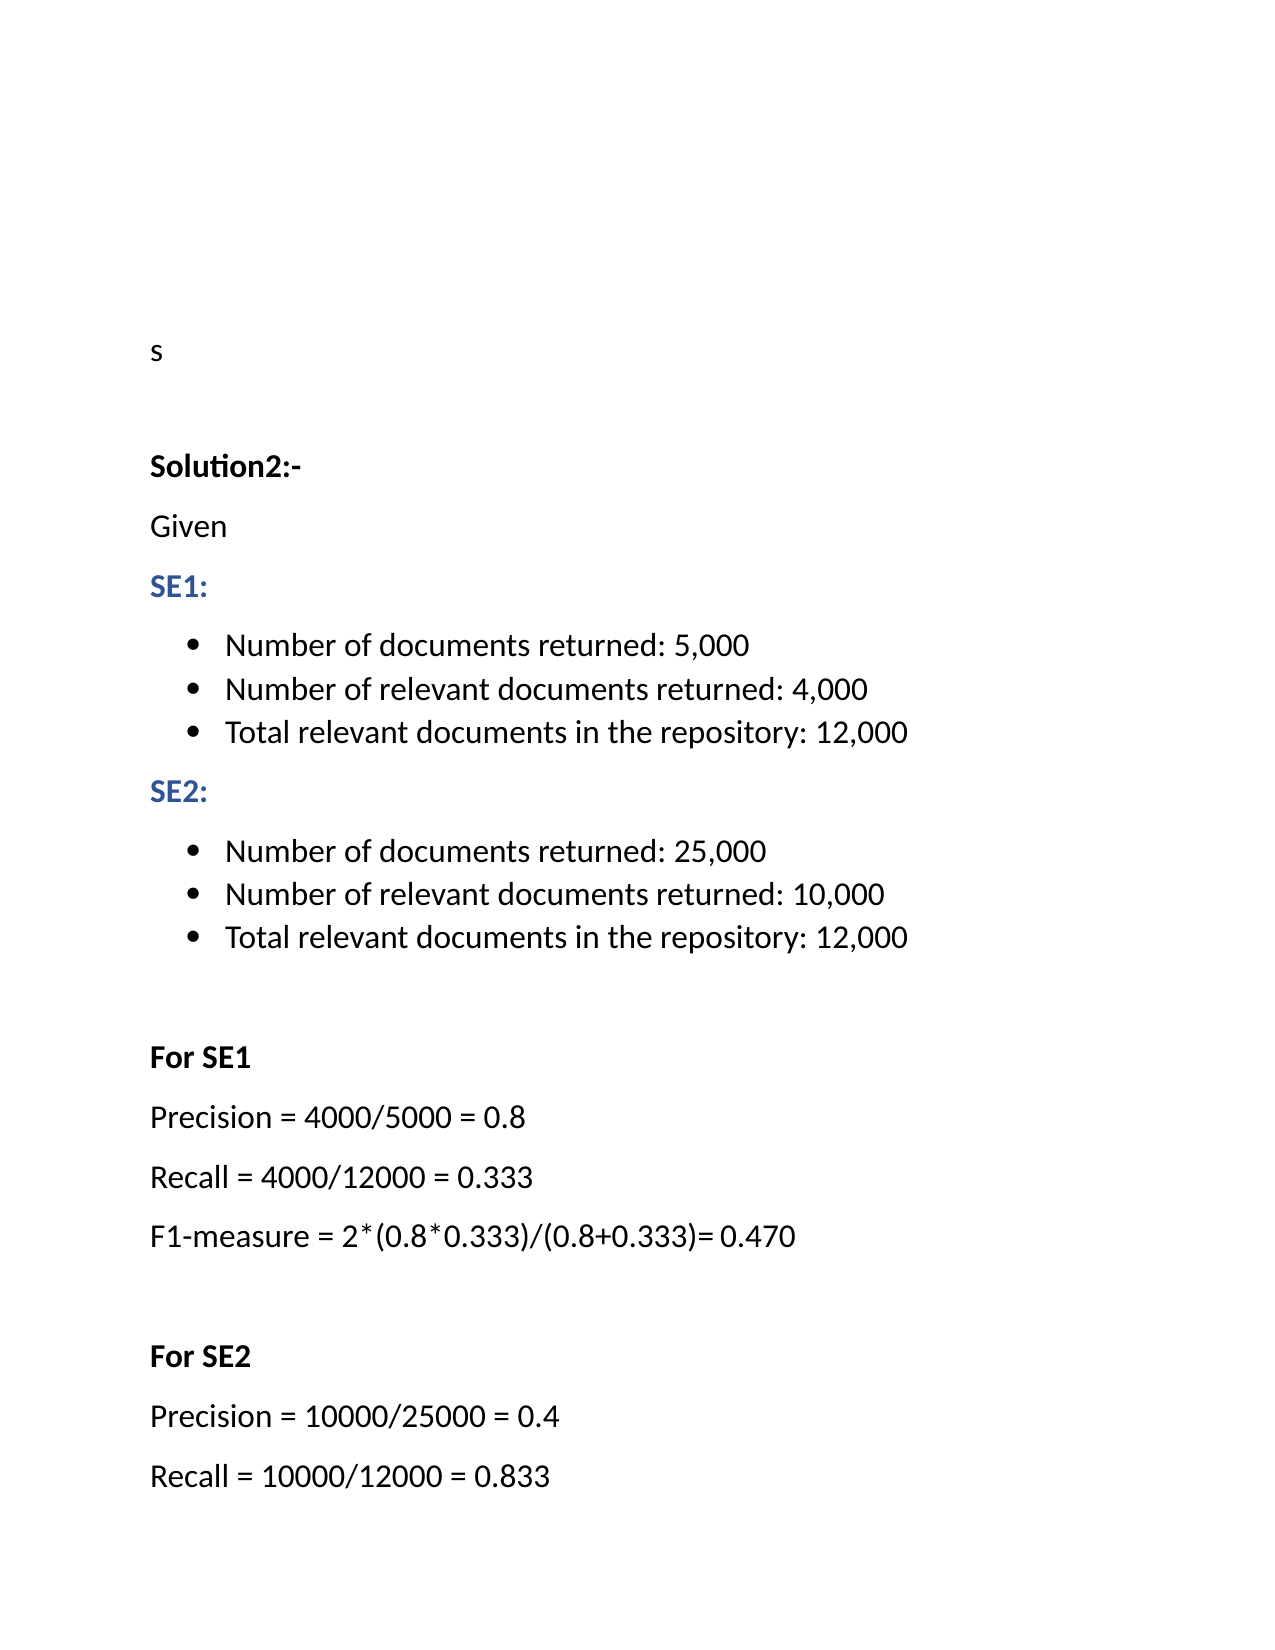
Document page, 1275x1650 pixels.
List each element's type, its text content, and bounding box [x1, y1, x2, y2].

text For SE1 [150, 1036, 1125, 1077]
text F1-measure = 2*(0.8*0.333)/(0.8+0.333)= 0.470 [150, 1216, 1125, 1256]
text s [150, 329, 1125, 370]
text Solution2:- [150, 445, 1125, 486]
list Total relevant documents in the repository: 12,000 [187, 917, 1125, 957]
list Number of documents returned: 25,000 [187, 830, 1125, 871]
text SE1: [150, 565, 1125, 605]
text Recall = 10000/12000 = 0.833 [150, 1455, 1125, 1495]
list Number of relevant documents returned: 4,000 [187, 668, 1125, 708]
text SE2: [150, 771, 1125, 811]
text Given [150, 505, 1125, 546]
list Number of documents returned: 5,000 [187, 624, 1125, 665]
list Number of relevant documents returned: 10,000 [187, 873, 1125, 914]
text Precision = 10000/25000 = 0.4 [150, 1395, 1125, 1436]
text For SE2 [150, 1335, 1125, 1376]
text Recall = 4000/12000 = 0.333 [150, 1156, 1125, 1196]
text Precision = 4000/5000 = 0.8 [150, 1096, 1125, 1137]
list Total relevant documents in the repository: 12,000 [187, 711, 1125, 751]
